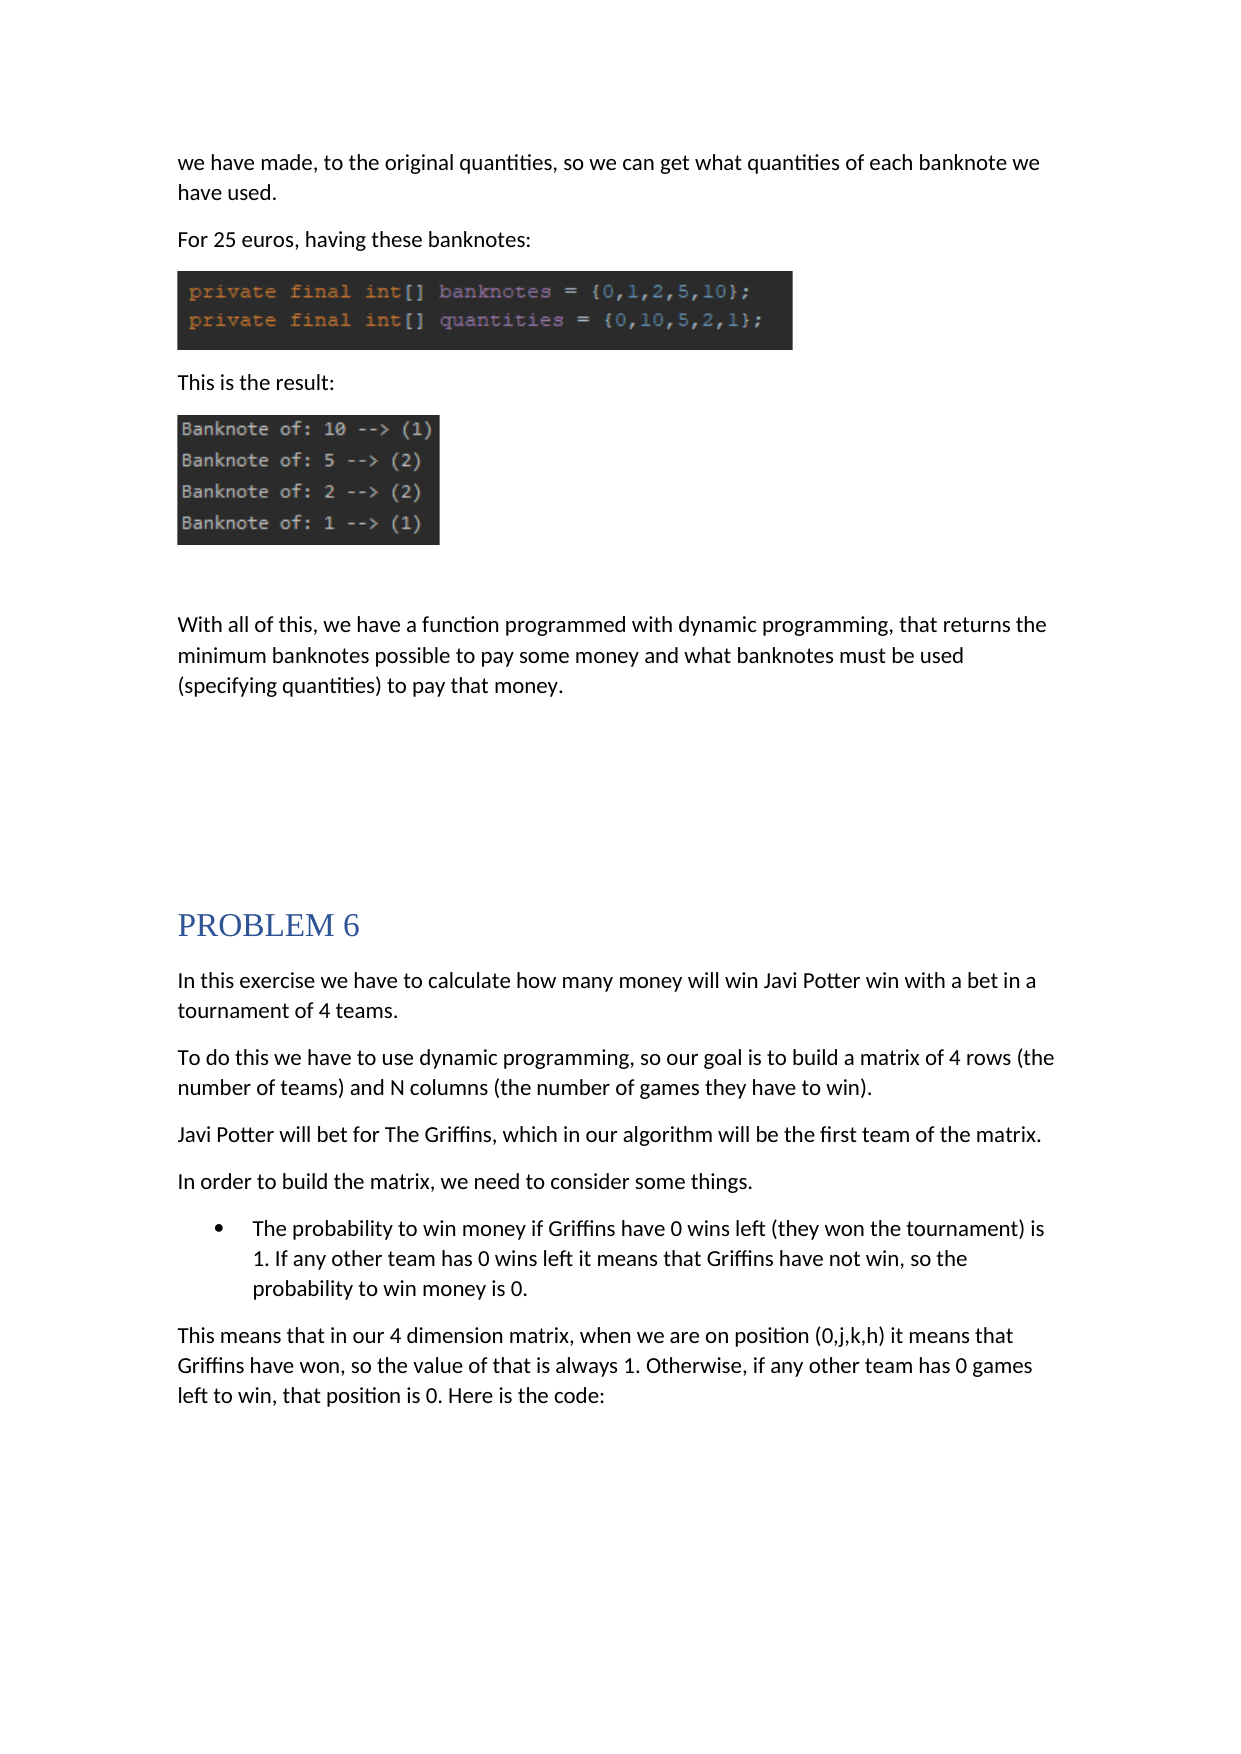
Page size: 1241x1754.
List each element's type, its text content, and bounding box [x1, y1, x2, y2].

text To do this we have to use dynamic programming, so our goal is to build a matrix of 4 rows (the number of teams) and N columns (the number of games they have to win). [177, 1043, 1063, 1101]
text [177, 148, 1063, 206]
list The probability to win money if Griffins have 0 wins left (they won the tournament) is 1. If any other team has 0 wins left it means that Griffins have not win, so the probability to win money is 0. [215, 1214, 1063, 1302]
text This is the result: [177, 368, 1063, 396]
picture [177, 271, 793, 350]
text With all of this, we have a function programmed with dynamic programming, that returns the minimum banknotes possible to pay some money and what banknotes must be used (specifying quantities) to pay that money. [177, 611, 1063, 699]
picture [177, 415, 440, 545]
subtitle PROBLEM 6 [177, 905, 1063, 944]
text Javi Potter will bet for The Griffins, which in our algorithm will be the first team of the matrix. [177, 1120, 1063, 1148]
text In this exercise we have to calculate how many money will win Javi Potter win with a bet in a tournament of 4 teams. [177, 966, 1063, 1024]
text This means that in our 4 dimension matrix, when we are on position (0,j,k,h) it means that Griffins have won, so the value of that is always 1. Otherwise, if any other team has 0 games left to win, that position is 0. Here is the code: [177, 1321, 1063, 1409]
text In order to build the matrix, we need to consider some things. [177, 1167, 1063, 1195]
text For 25 euros, having these banknotes: [177, 225, 1063, 253]
